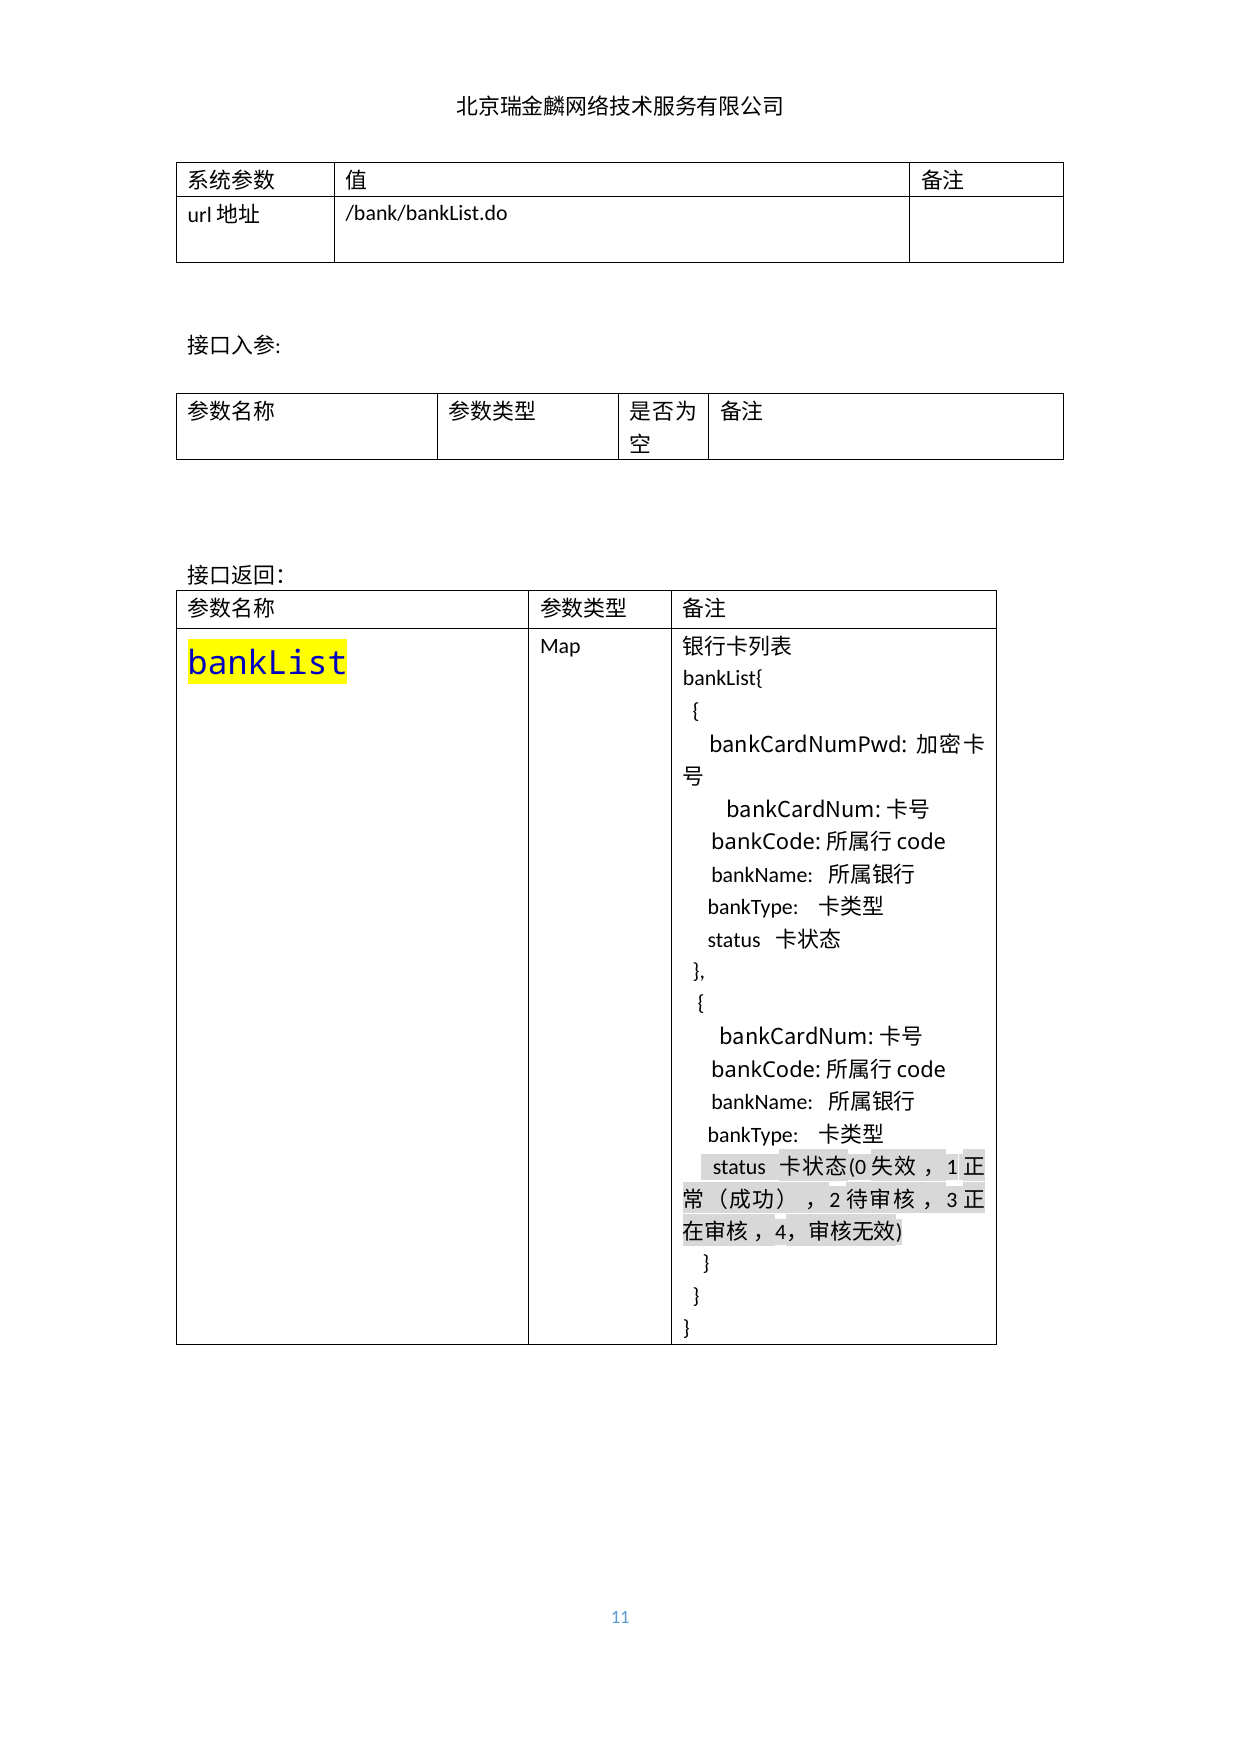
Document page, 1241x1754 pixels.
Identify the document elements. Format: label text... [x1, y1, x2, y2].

table_header 是否为空 [619, 394, 708, 459]
table_header 参数名称 [177, 591, 528, 628]
table_header 参数类型 [438, 394, 618, 459]
table_cell url地址 [177, 197, 334, 262]
table_header 备注 [910, 163, 1063, 196]
text 接口返回： [187, 557, 1053, 590]
table_header 备注 [709, 394, 1063, 459]
table_cell Map [529, 629, 671, 1344]
table_cell bankList [177, 629, 528, 1344]
table_cell [910, 197, 1063, 262]
text 接口入参: [187, 328, 1053, 360]
table_header 参数名称 [177, 394, 437, 459]
table_cell 银行卡列表 bankList{ { bankCardNumPwd: 加密卡号 bankCardNum: 卡号 bankCode: 所属行code bankName: 所属银行 bankType: 卡类型 status 卡状态 }, { bankCardNum: 卡号 bankCode: 所属行code bankName: 所属银行 bankType: 卡类型 status 卡状态(0失效 ，1正常（成功） ，2待审核 ，3正在审核 ，4，审核无效) } } } [672, 629, 996, 1344]
table_header 值 [335, 163, 909, 196]
table_header 参数类型 [529, 591, 671, 628]
table_header 系统参数 [177, 163, 334, 196]
table_cell /bank/bankList.do [335, 197, 909, 262]
table_header 备注 [672, 591, 996, 628]
